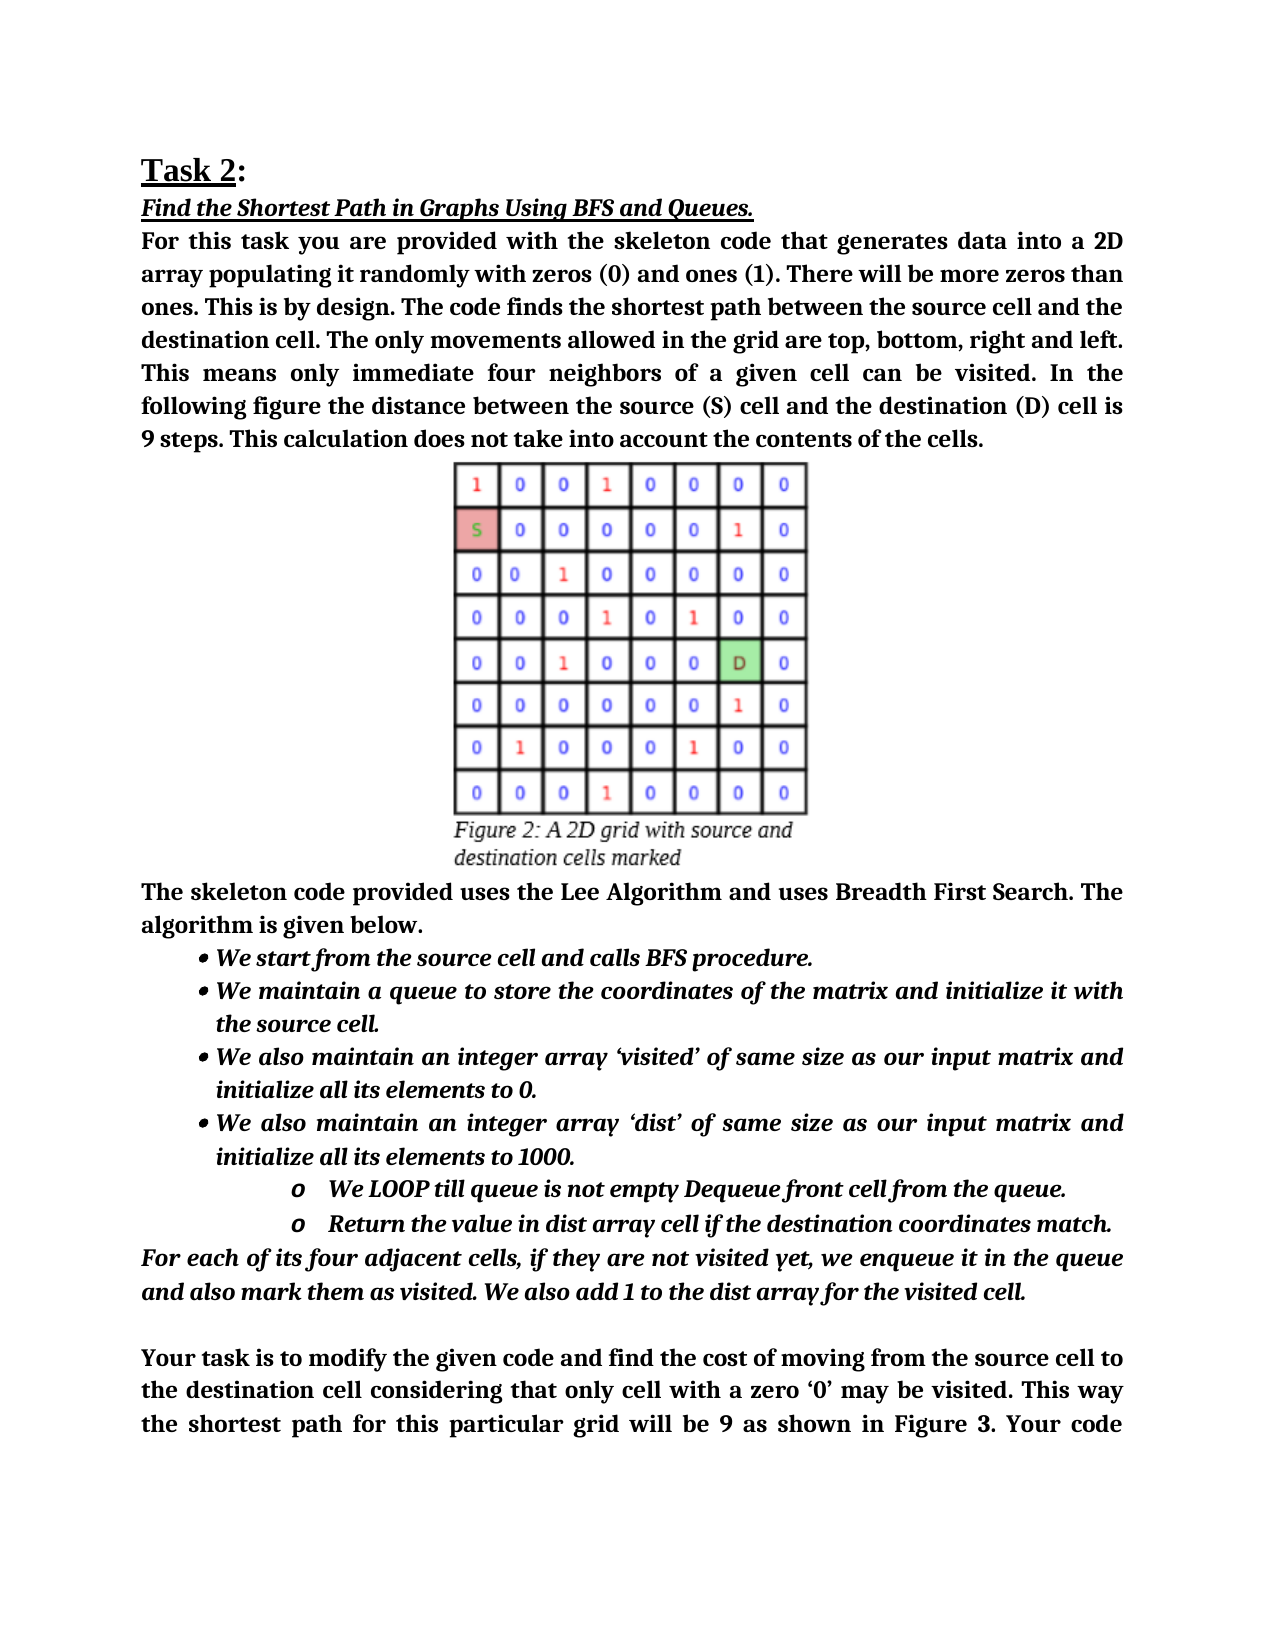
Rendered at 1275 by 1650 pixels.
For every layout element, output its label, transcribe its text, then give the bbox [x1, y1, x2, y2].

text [141, 1343, 1125, 1438]
text The skeleton code provided uses the Lee Algorithm and uses Breadth First Search. The algorithm is given below. [141, 878, 1125, 940]
picture [448, 458, 818, 874]
text For this task you are provided with the skeleton code that generates data into a 2D array populating it randomly with zeros (0) and ones (1). There will be more zeros than ones. This is by design. The code finds the shortest path between the source cell and the destination cell. The only movements allowed in the grid are top, bottom, right and left. This means only immediate four neighbors of a given cell can be visited. In the following figure the distance between the source (S) cell and the destination (D) cell is 9 steps. This calculation does not take into account the contents of the cells. [141, 227, 1125, 454]
list We start from the source cell and calls BFS procedure. [197, 944, 1125, 973]
list Return the value in dist array cell if the destination coordinates match. [291, 1210, 1125, 1240]
list We also maintain an integer array ‘visited’ of same size as our input matrix and initialize all its elements to 0. [197, 1043, 1125, 1105]
list We also maintain an integer array ‘dist’ of same size as our input matrix and initialize all its elements to 1000. [197, 1109, 1125, 1171]
list We maintain a queue to store the coordinates of the matrix and initialize it with the source cell. [197, 977, 1125, 1039]
list We LOOP till queue is not empty Dequeue front cell from the queue. [291, 1175, 1125, 1205]
text For each of its four adjacent cells, if they are not visited yet, we enqueue it in the queue and also mark them as visited. We also add 1 to the dist array for the visited cell. [141, 1244, 1125, 1306]
text Find the Shortest Path in Graphs Using BFS and Queues. [141, 194, 1125, 223]
text Task 2: [141, 150, 1125, 188]
